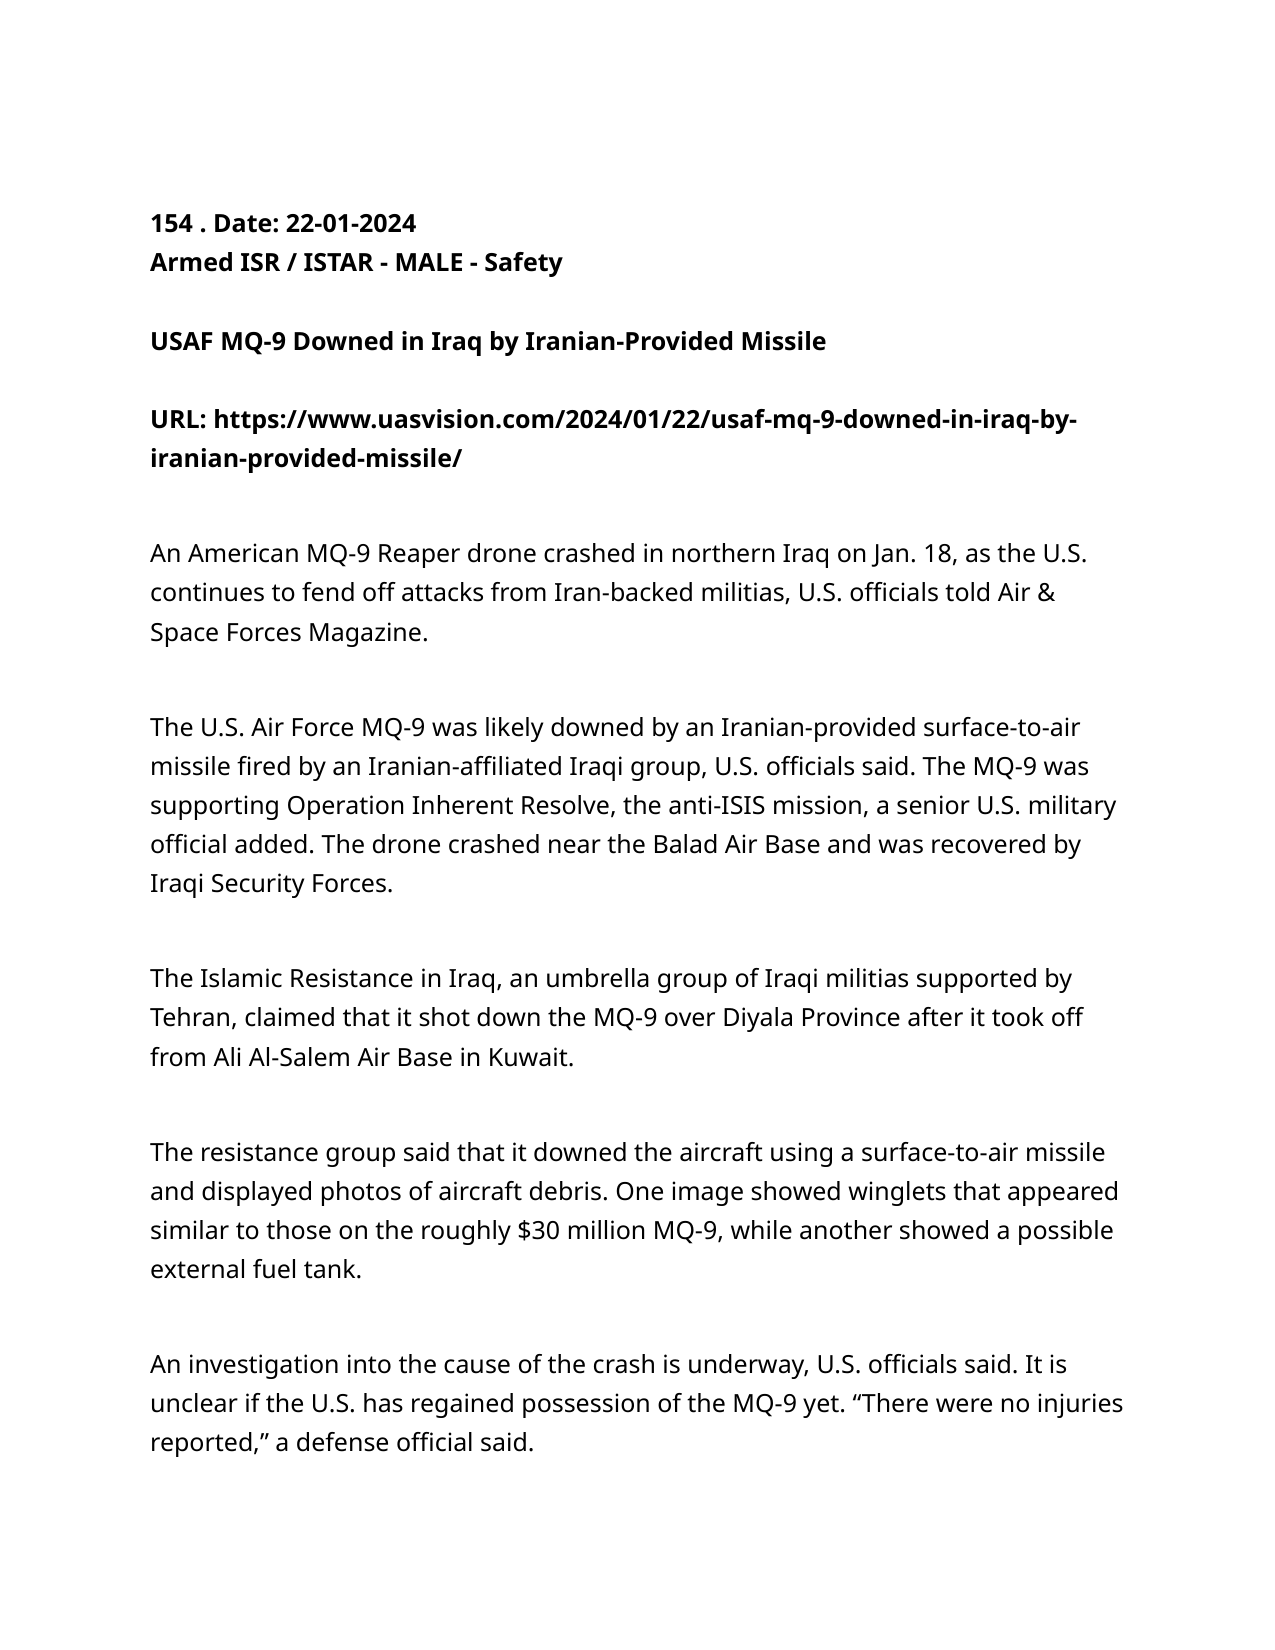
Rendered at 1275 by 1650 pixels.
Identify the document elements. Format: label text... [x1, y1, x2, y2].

text An American MQ-9 Reaper drone crashed in northern Iraq on Jan. 18, as the U.S. continues to fend off attacks from Iran-backed militias, U.S. officials told Air & Space Forces Magazine. [150, 536, 1125, 687]
text 154 . Date: 22-01-2024 Armed ISR / ISTAR - MALE - Safety USAF MQ-9 Downed in Iraq by Iranian-Provided Missile URL: https://www.uasvision.com/2024/01/22/usaf-mq-9-downed-in-iraq-by-iranian-provided-missile/ [150, 206, 1125, 514]
text An investigation into the cause of the crash is underway, U.S. officials said. It is unclear if the U.S. has regained possession of the MQ-9 yet. “There were no injuries reported,” a defense official said. [150, 1347, 1125, 1498]
text The resistance group said that it downed the aircraft using a surface-to-air missile and displayed photos of aircraft debris. One image showed winglets that appeared similar to those on the roughly $30 million MQ-9, while another showed a possible external fuel tank. [150, 1134, 1125, 1325]
text The Islamic Resistance in Iraq, an umbrella group of Iraqi militias supported by Tehran, claimed that it shot down the MQ-9 over Diyala Province after it took off from Ali Al-Salem Air Base in Kuwait. [150, 961, 1125, 1112]
text The U.S. Air Force MQ-9 was likely downed by an Iranian-provided surface-to-air missile fired by an Iranian-affiliated Iraqi group, U.S. officials said. The MQ-9 was supporting Operation Inherent Resolve, the anti-ISIS mission, a senior U.S. military official added. The drone crashed near the Balad Air Base and was recovered by Iraqi Security Forces. [150, 709, 1125, 939]
